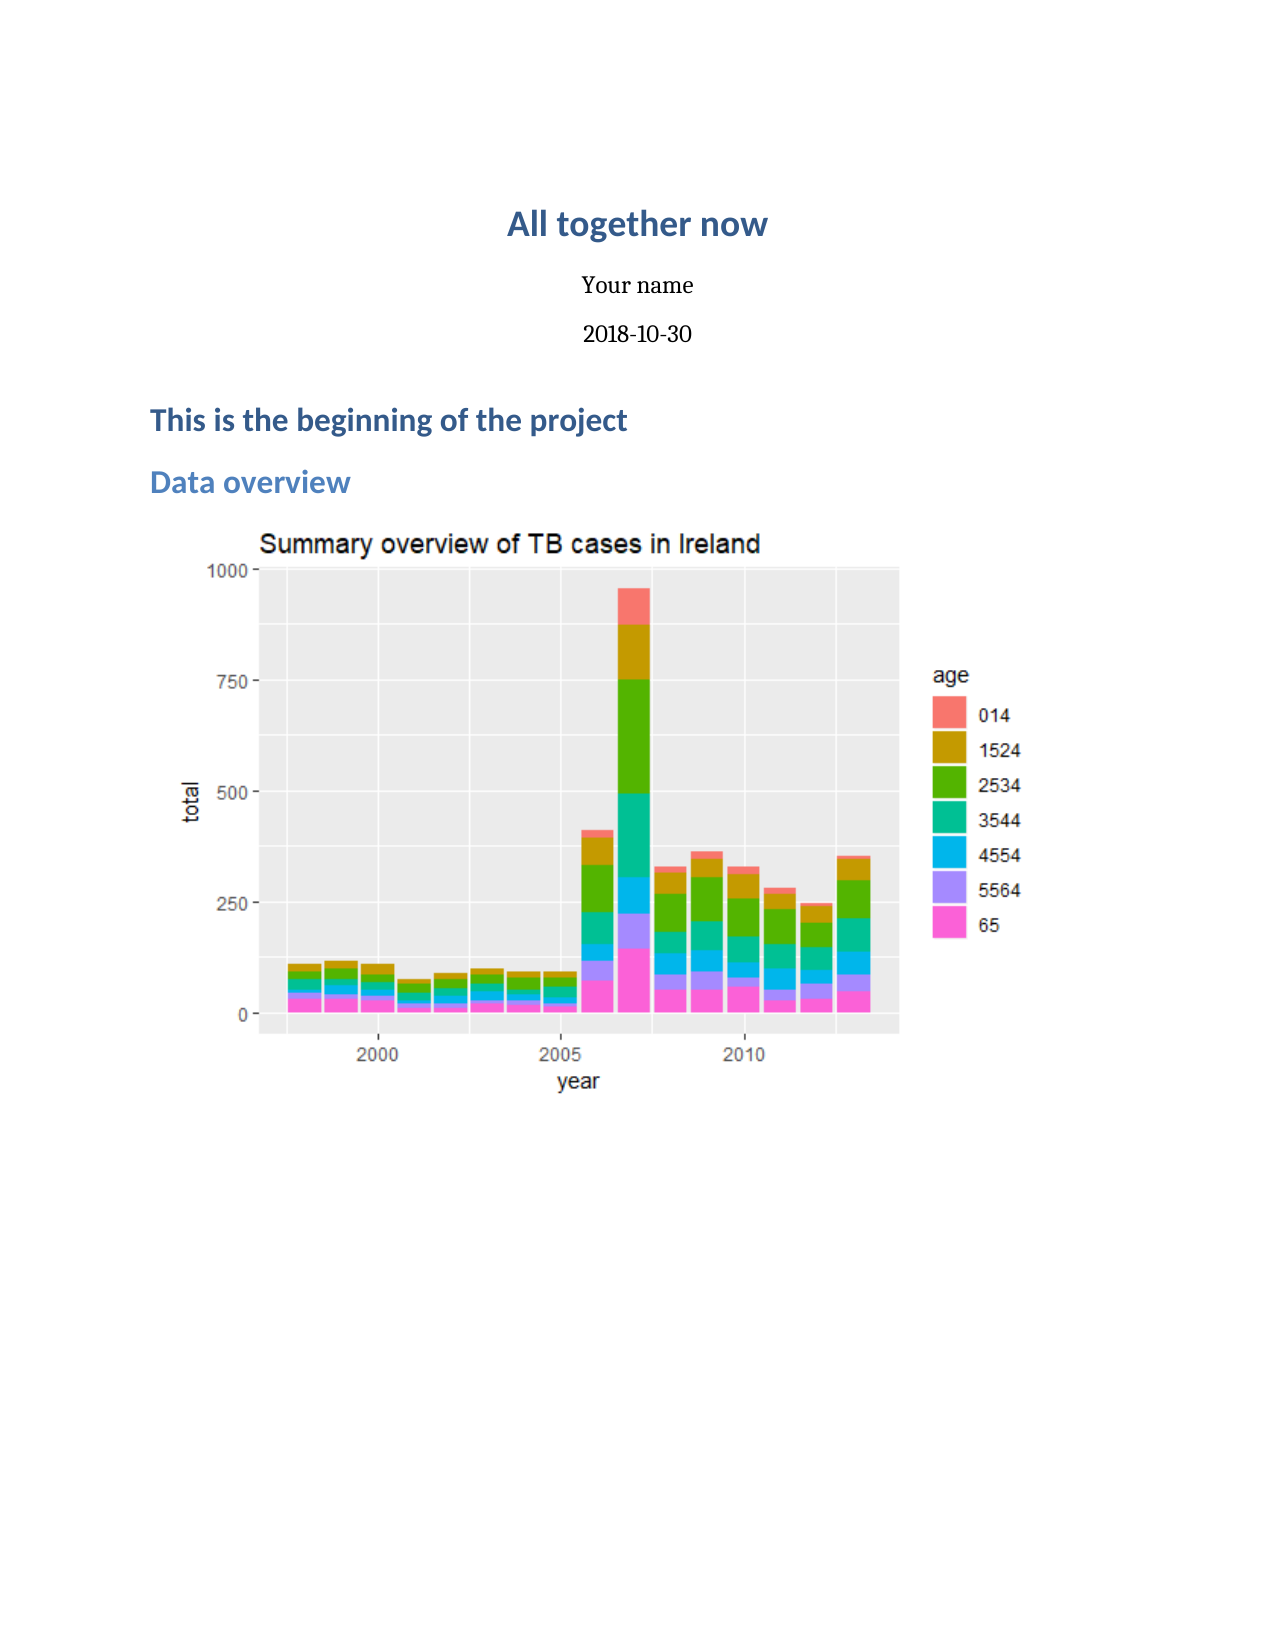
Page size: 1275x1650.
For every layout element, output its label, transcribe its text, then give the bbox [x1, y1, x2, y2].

text Your name [150, 271, 1125, 299]
text 2018-10-30 [150, 320, 1125, 349]
picture [168, 520, 1044, 1104]
subtitle Data overview [150, 461, 1125, 501]
subtitle This is the beginning of the project [150, 399, 1125, 440]
title All together now [150, 200, 1125, 246]
